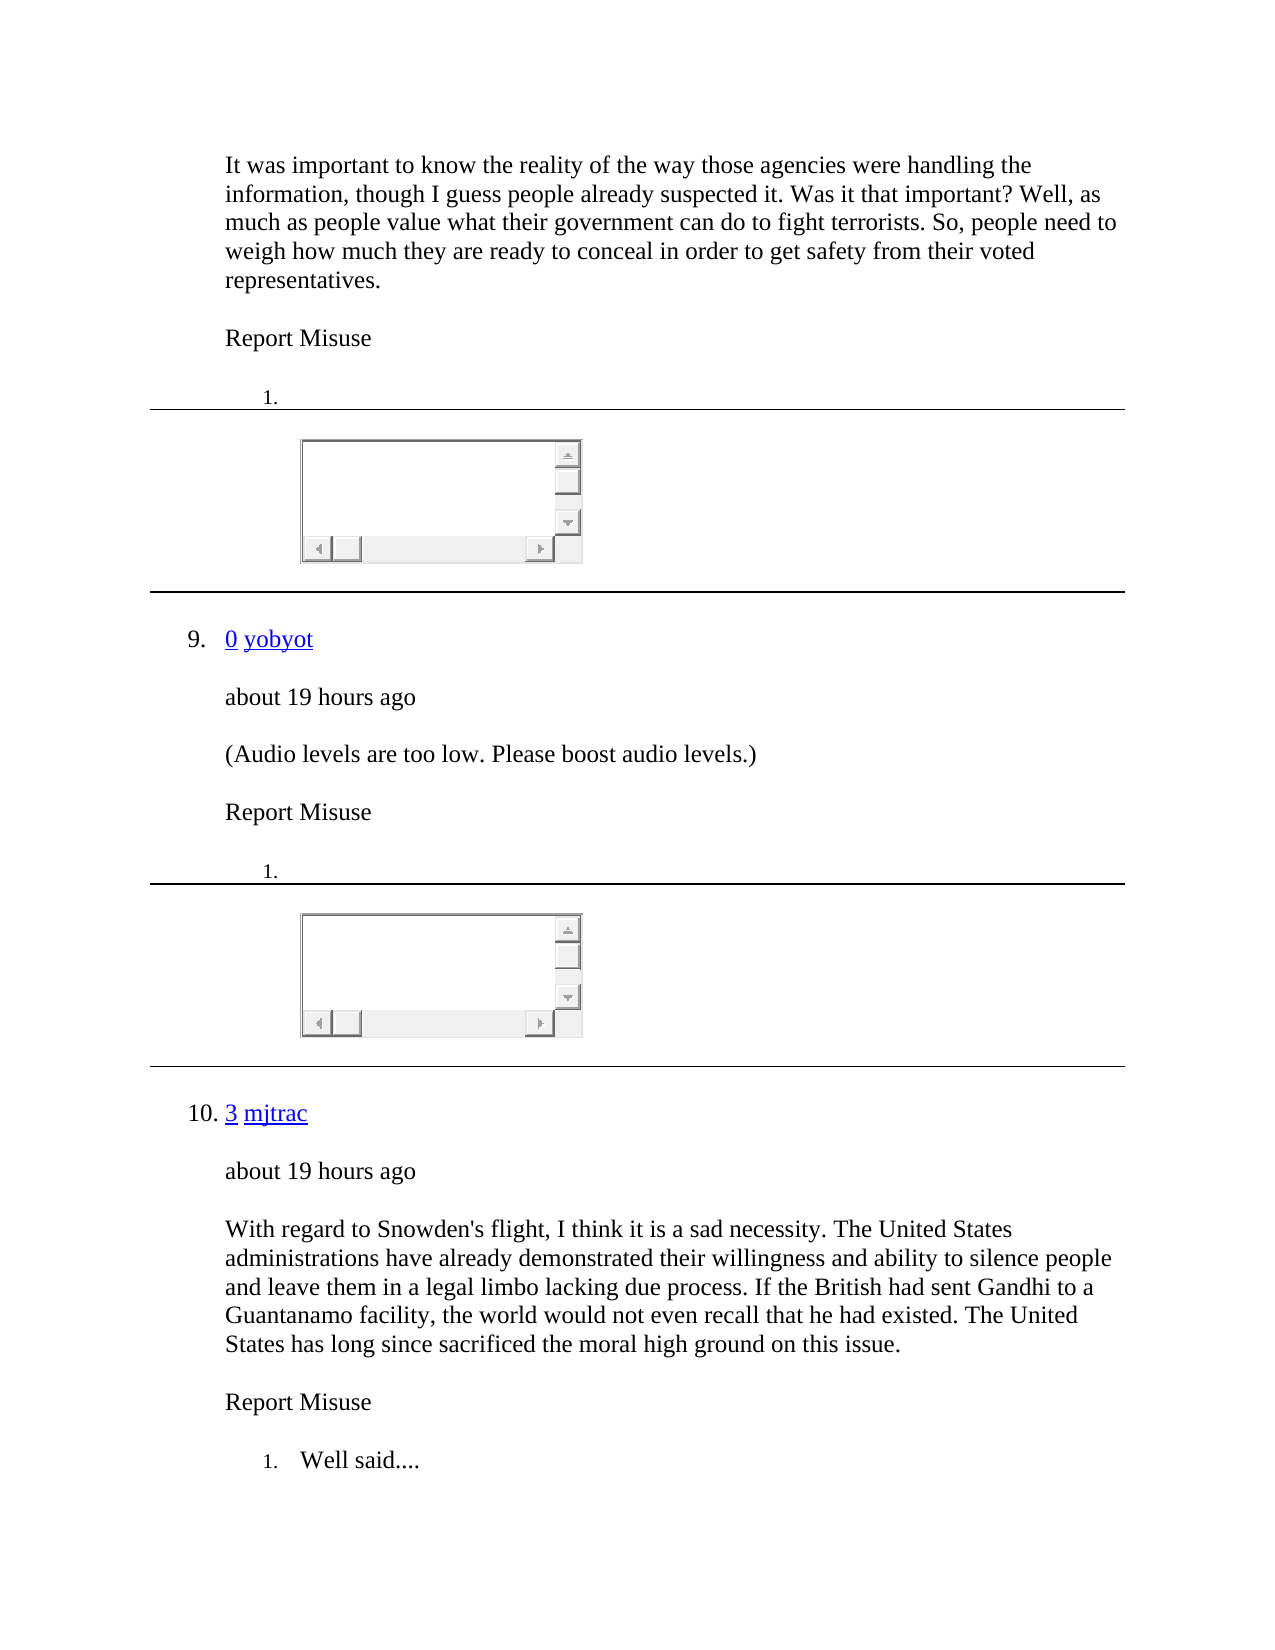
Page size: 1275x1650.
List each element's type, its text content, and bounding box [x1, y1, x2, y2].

text about 19 hours ago [225, 1156, 1125, 1185]
list 3 mjtrac [187, 1098, 1125, 1127]
text Report Misuse [225, 323, 1125, 352]
text It was important to know the reality of the way those agencies were handling the information, though I guess people already suspected it. Was it that important? Well, as much as people value what their government can do to fight terrorists. So, people need to weigh how much they are ready to conceal in order to get safety from their voted representatives. [225, 150, 1125, 294]
text (Audio levels are too low. Please boost audio levels.) [225, 739, 1125, 768]
list 0 yobyot [187, 624, 1125, 652]
text With regard to Snowden's flight, I think it is a sad necessity. The United States administrations have already demonstrated their willingness and ability to silence people and leave them in a legal limbo lacking due process. If the British had sent Gandhi to a Guantanamo facility, the world would not even recall that he had existed. The United States has long since sacrificed the moral high ground on this issue. [225, 1214, 1125, 1358]
text about 19 hours ago [225, 682, 1125, 710]
list Well said.... [262, 1445, 1125, 1474]
text Report Misuse [225, 797, 1125, 826]
text Report Misuse [225, 1387, 1125, 1416]
